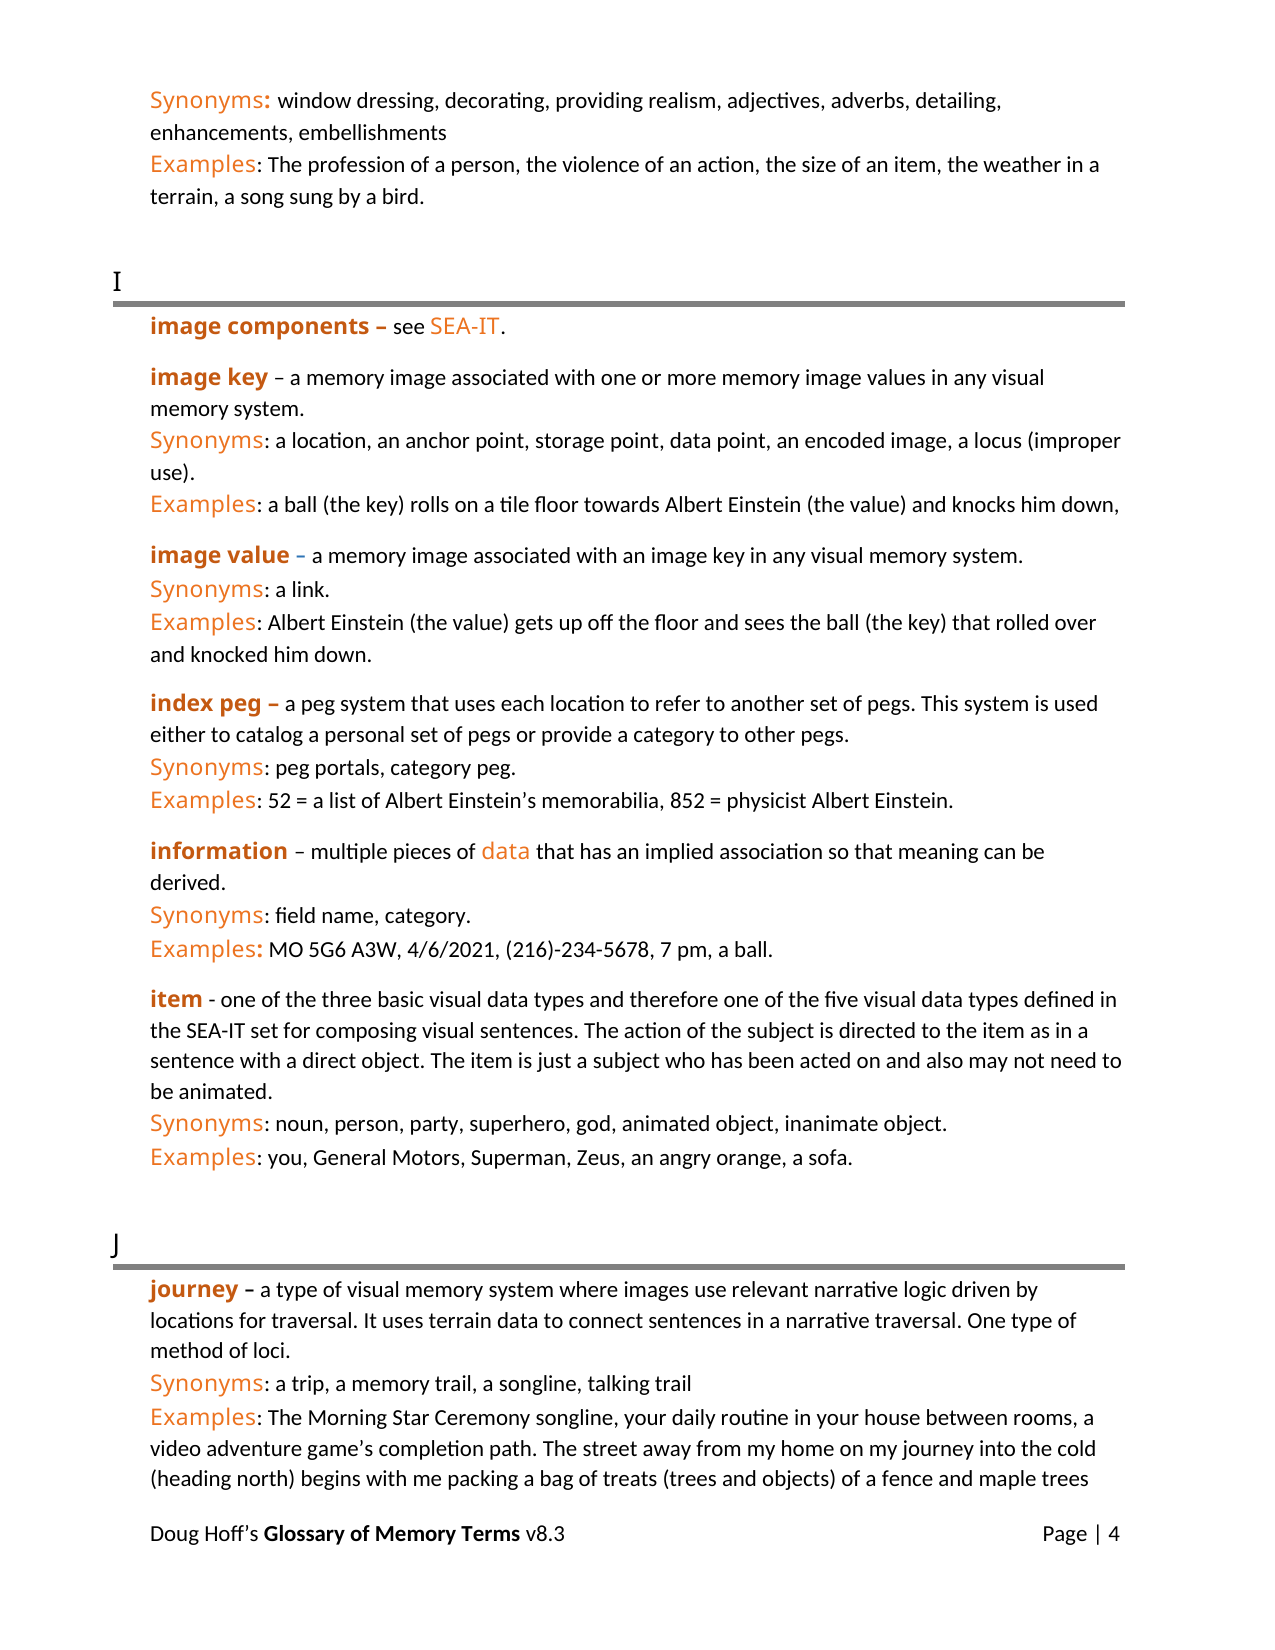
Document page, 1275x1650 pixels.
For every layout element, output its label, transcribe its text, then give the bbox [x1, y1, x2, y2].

text image components – see SEA-IT. [150, 310, 1125, 341]
subtitle I [112, 262, 1125, 307]
text item - one of the three basic visual data types and therefore one of the five visual data types defined in the SEA-IT set for composing visual sentences. The action of the subject is directed to the item as in a sentence with a direct object. The item is just a subject who has been acted on and also may not need to be animated. Synonyms: noun, person, party, superhero, god, animated object, inanimate object. Examples: you, General Motors, Superman, Zeus, an angry orange, a sofa. [150, 983, 1125, 1172]
text image key – a memory image associated with one or more memory image values in any visual memory system. Synonyms: a location, an anchor point, storage point, data point, an encoded image, a locus (improper use). Examples: a ball (the key) rolls on a tile floor towards Albert Einstein (the value) and knocks him down, [150, 361, 1125, 520]
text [150, 1273, 1125, 1492]
text image value – a memory image associated with an image key in any visual memory system. Synonyms: a link. Examples: Albert Einstein (the value) gets up off the floor and sees the ball (the key) that rolled over and knocked him down. [150, 539, 1125, 668]
text index peg – a peg system that uses each location to refer to another set of pegs. This system is used either to catalog a personal set of pegs or provide a category to other pegs. Synonyms: peg portals, category peg. Examples: 52 = a list of Albert Einstein’s memorabilia, 852 = physicist Albert Einstein. [150, 687, 1125, 816]
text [150, 84, 1125, 210]
subtitle J [112, 1225, 1125, 1270]
text information – multiple pieces of data that has an implied association so that meaning can be derived. Synonyms: field name, category. Examples: MO 5G6 A3W, 4/6/2021, (216)-234-5678, 7 pm, a ball. [150, 835, 1125, 964]
